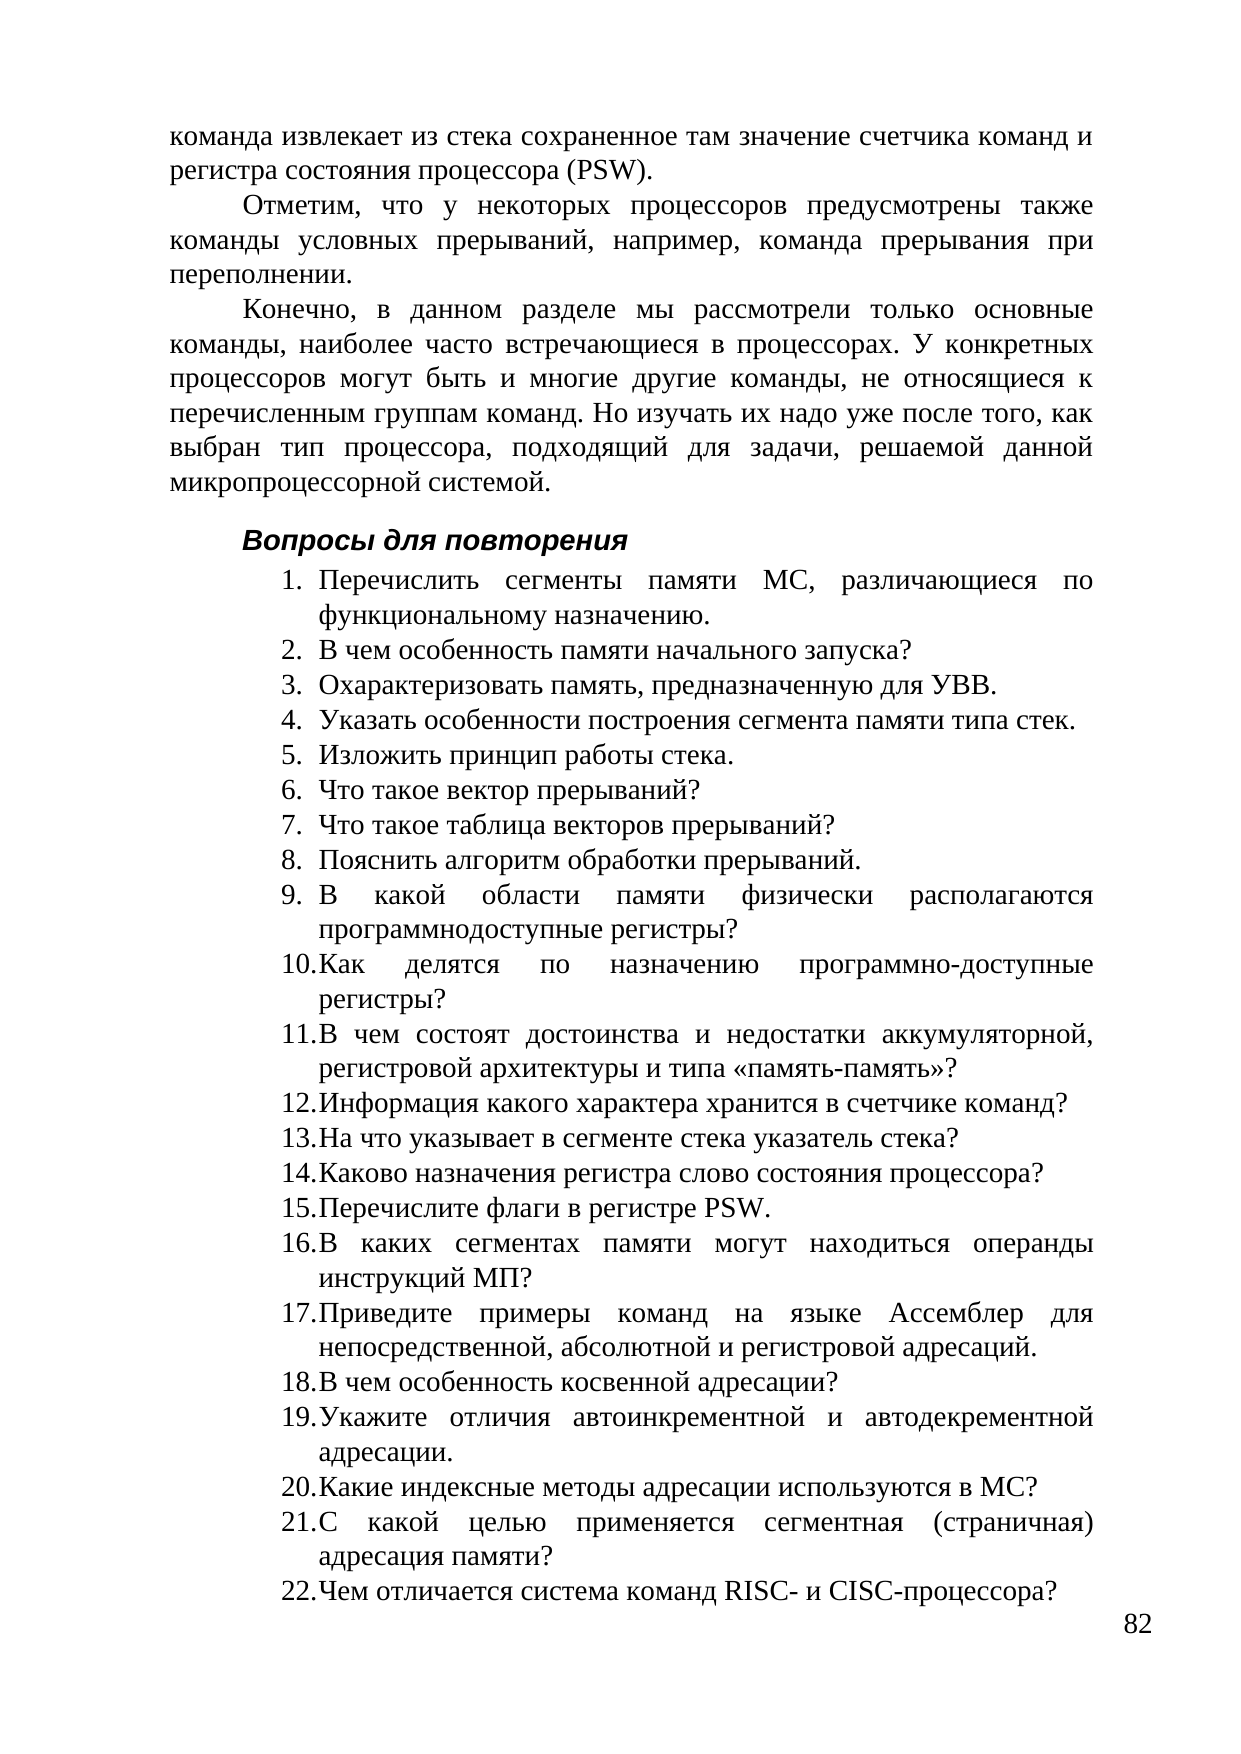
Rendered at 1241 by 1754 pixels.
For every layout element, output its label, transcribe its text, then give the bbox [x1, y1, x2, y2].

list Перечислить сегменты памяти МС, различающиеся по функциональному назначению. [281, 562, 1094, 630]
list В каких сегментах памяти могут находиться операнды инструкций МП? [281, 1225, 1094, 1293]
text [169, 118, 1094, 186]
list Какие индексные методы адресации используются в МС? [281, 1469, 1094, 1502]
list Как делятся по назначению программно-доступные регистры? [281, 946, 1094, 1014]
text Отметим, что у некоторых процессоров предусмотрены также команды условных прерываний, например, команда прерывания при переполнении. [169, 187, 1094, 290]
list Что такое таблица векторов прерываний? [281, 807, 1094, 840]
list В чем особенность косвенной адресации? [281, 1364, 1094, 1398]
list Приведите примеры команд на языке Ассемблер для непосредственной, абсолютной и регистровой адресаций. [281, 1295, 1094, 1363]
list На что указывает в сегменте стека указатель стека? [281, 1120, 1094, 1154]
list Укажите отличия автоинкрементной и автодекрементной адресации. [281, 1399, 1094, 1467]
list Что такое вектор прерываний? [281, 772, 1094, 805]
list Чем отличается система команд RISC- и CISC-процессора? [281, 1573, 1094, 1607]
list В чем состоят достоинства и недостатки аккумуляторной, регистровой архитектуры и типа «память-память»? [281, 1016, 1094, 1084]
list С какой целью применяется сегментная (страничная) адресация памяти? [281, 1504, 1094, 1572]
list Охарактеризовать память, предназначенную для УВВ. [281, 667, 1094, 700]
list Указать особенности построения сегмента памяти типа стек. [281, 702, 1094, 735]
list Изложить принцип работы стека. [281, 737, 1094, 770]
list В чем особенность памяти начального запуска? [281, 632, 1094, 665]
list Каково назначения регистра слово состояния процессора? [281, 1155, 1094, 1189]
list Информация какого характера хранится в счетчике команд? [281, 1085, 1094, 1119]
list Пояснить алгоритм обработки прерываний. [281, 842, 1094, 875]
text Конечно, в данном разделе мы рассмотрели только основные команды, наиболее часто встречающиеся в процессорах. У конкретных процессоров могут быть и многие другие команды, не относящиеся к перечисленным группам команд. Но изучать их надо уже после того, как выбран тип процессора, подходящий для задачи, решаемой данной микропроцессорной системой. [169, 291, 1094, 497]
subtitle Вопросы для повторения [242, 523, 1153, 556]
list В какой области памяти физически располагаются программнодоступные регистры? [281, 877, 1094, 945]
list Перечислите флаги в регистре PSW. [281, 1190, 1094, 1224]
